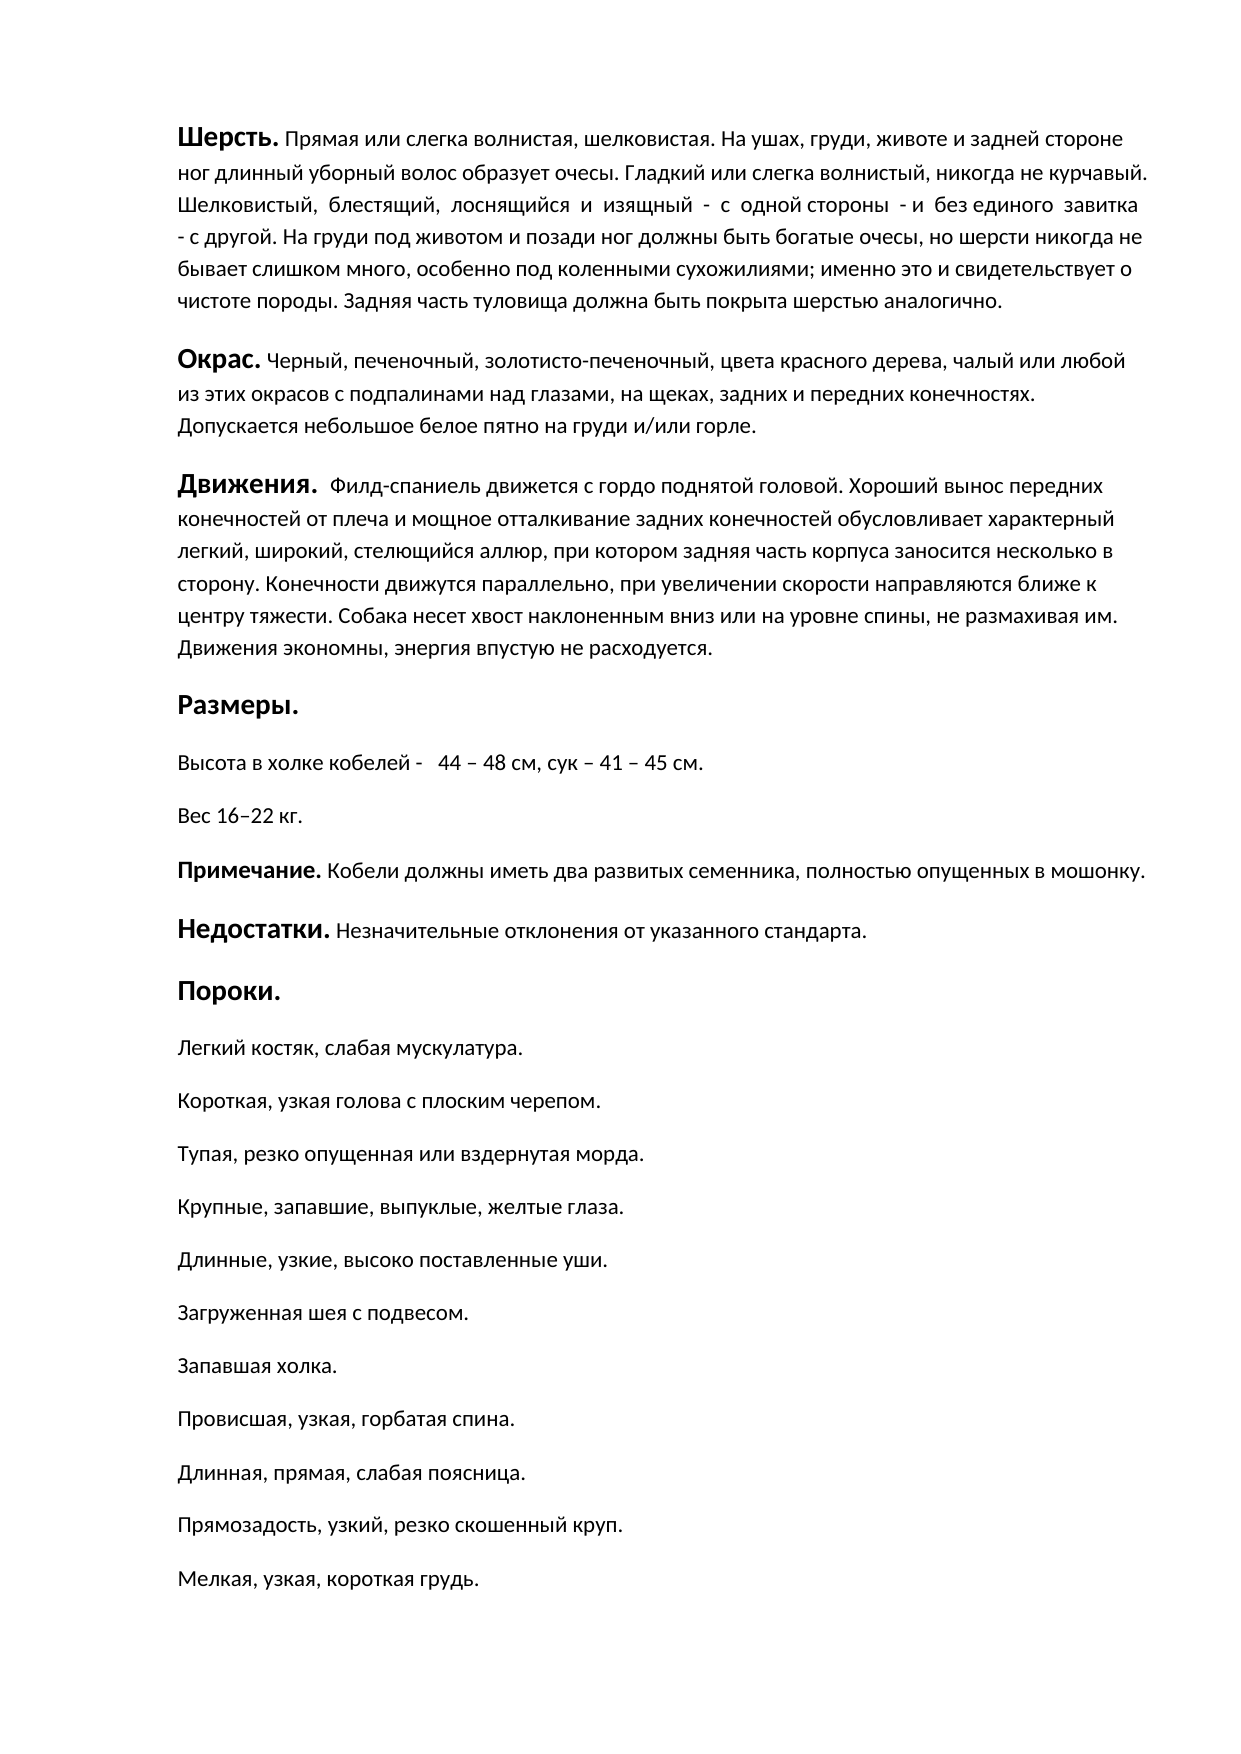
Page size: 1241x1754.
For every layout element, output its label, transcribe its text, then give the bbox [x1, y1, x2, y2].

text Высота в холке кобелей - 44 – 48 см, сук – 41 – 45 см. [177, 748, 1152, 776]
text Шерсть. Прямая или слегка волнистая, шелковистая. На ушах, груди, животе и задней стороне ног длинный уборный волос образует очесы. Гладкий или слегка волнистый, никогда не курчавый. Шелковистый, блестящий, лоснящийся и изящный - с одной стороны - и без единого завитка - с другой. На груди под животом и позади ног должны быть богатые очесы, но шерсти никогда не бывает слишком много, особенно под коленными сухожилиями; именно это и свидетельствует о чистоте породы. Задняя часть туловища должна быть покрыта шерстью аналогично. [177, 118, 1152, 315]
text Запавшая холка. [177, 1352, 1152, 1379]
text Крупные, запавшие, выпуклые, желтые глаза. [177, 1192, 1152, 1221]
text Размеры. [177, 686, 1152, 722]
text Легкий костяк, слабая мускулатура. [177, 1033, 1152, 1061]
text Длинные, узкие, высоко поставленные уши. [177, 1246, 1152, 1273]
text Длинная, прямая, слабая поясница. [177, 1458, 1152, 1486]
text Прямозадость, узкий, резко скошенный круп. [177, 1511, 1152, 1539]
text Загруженная шея с подвесом. [177, 1298, 1152, 1327]
text Окрас. Черный, печеночный, золотисто-печеночный, цвета красного дерева, чалый или любой из этих окрасов с подпалинами над глазами, на щеках, задних и передних конечностях. Допускается небольшое белое пятно на груди и/или горле. [177, 340, 1152, 440]
text Движения. Филд-спаниель движется с гордо поднятой головой. Хороший вынос передних конечностей от плеча и мощное отталкивание задних конечностей обусловливает характерный легкий, широкий, стелющийся аллюр, при котором задняя часть корпуса заносится несколько в сторону. Конечности движутся параллельно, при увеличении скорости направляются ближе к центру тяжести. Собака несет хвост наклоненным вниз или на уровне спины, не размахивая им. Движения экономны, энергия впустую не расходуется. [177, 465, 1152, 661]
text Пороки. [177, 972, 1152, 1007]
text Тупая, резко опущенная или вздернутая морда. [177, 1139, 1152, 1167]
text Короткая, узкая голова с плоским черепом. [177, 1086, 1152, 1114]
text Провисшая, узкая, горбатая спина. [177, 1404, 1152, 1433]
text Примечание. Кобели должны иметь два развитых семенника, полностью опущенных в мошонку. [177, 854, 1152, 884]
text Недостатки. Незначительные отклонения от указанного стандарта. [177, 910, 1152, 946]
text Вес 16–22 кг. [177, 801, 1152, 829]
text Мелкая, узкая, короткая грудь. [177, 1564, 1152, 1592]
